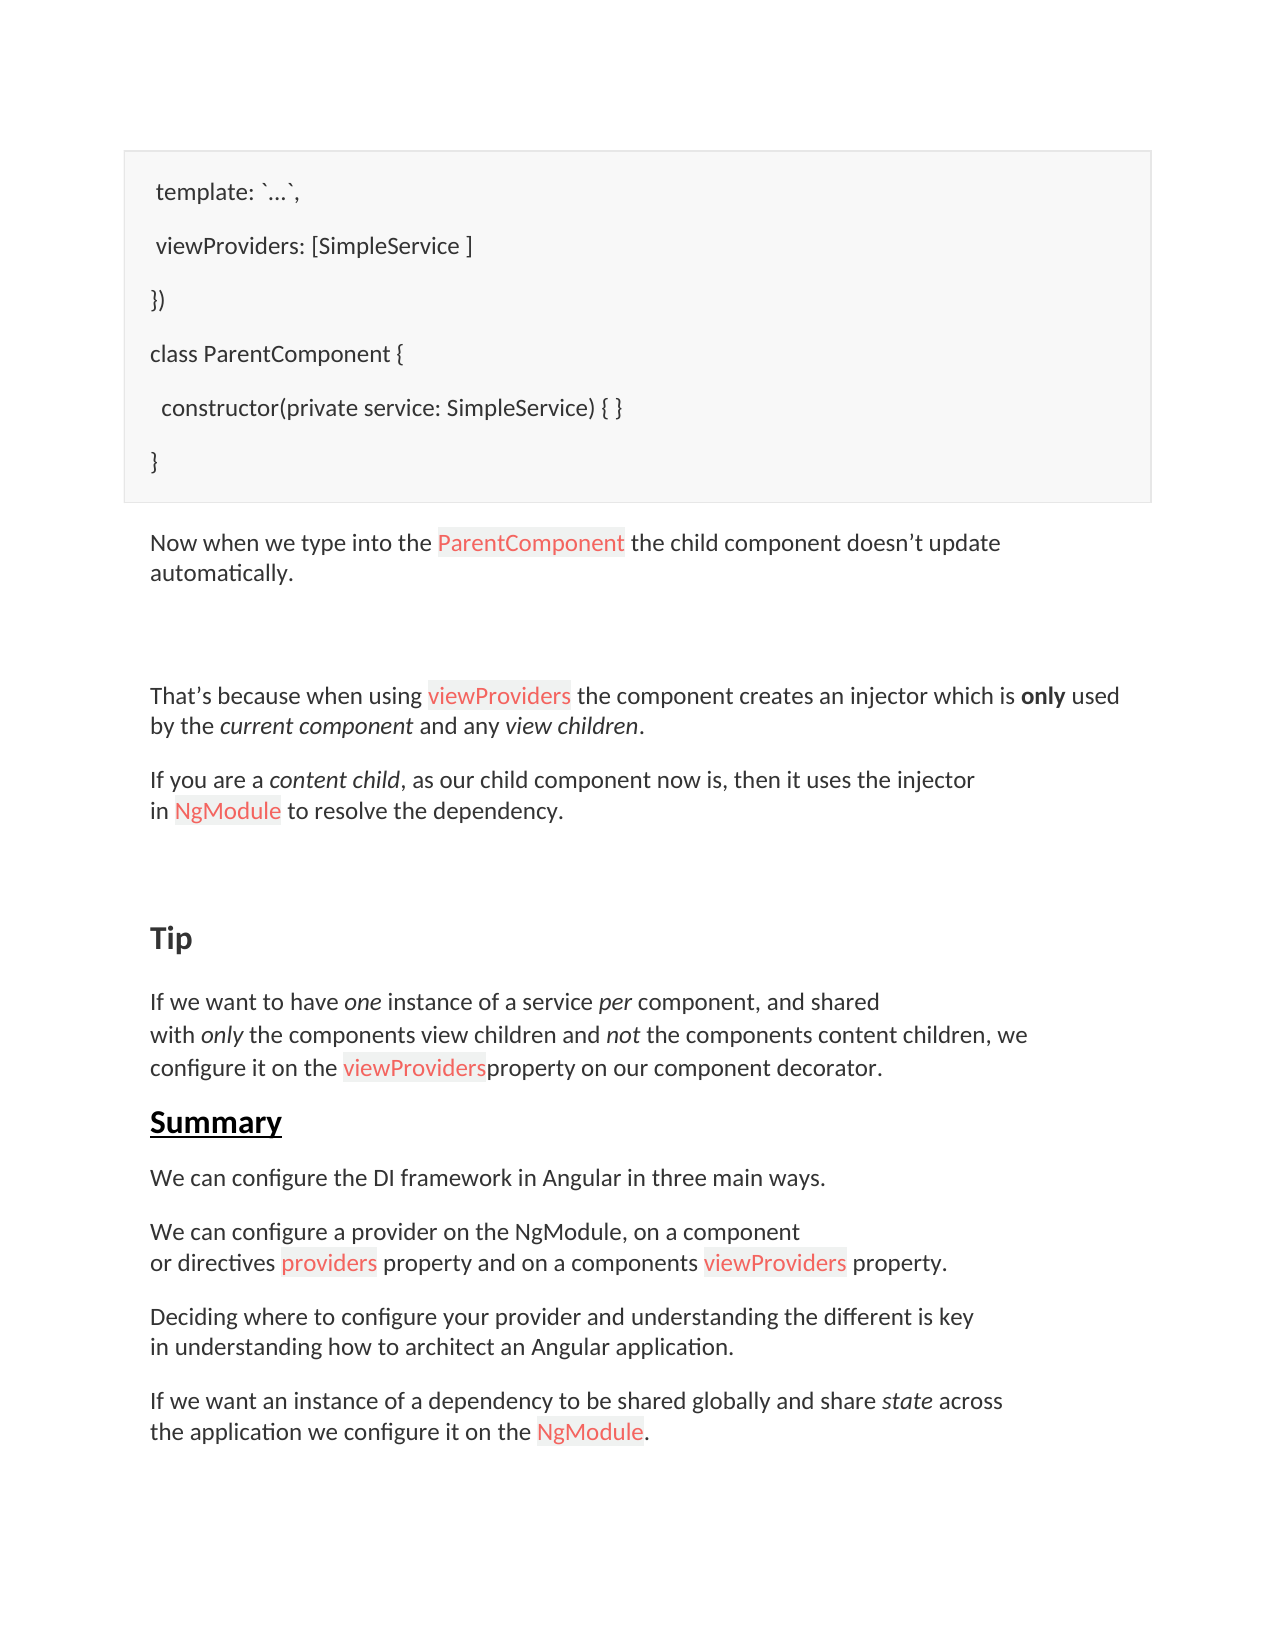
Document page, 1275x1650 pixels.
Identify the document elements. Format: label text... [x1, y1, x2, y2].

text Now when we type into the ParentComponent the child component doesn’t update automatically. [150, 527, 1125, 588]
text That’s because when using viewProviders the component creates an injector which is only used by the current component and any view children. [150, 680, 1125, 741]
text class ParentComponent { [125, 312, 1150, 366]
text We can configure a provider on the NgModule, on a component or directives providers property and on a components viewProviders property. [150, 1216, 1125, 1277]
text viewProviders: [SimpleService ] [125, 204, 1150, 258]
text }) [125, 258, 1150, 312]
text If you are a content child, as our child component now is, then it uses the injector in NgModule to resolve the dependency. [150, 764, 1125, 825]
text If we want to have one instance of a service per component, and shared with only the components view children and not the components content children, we configure it on the viewProvidersproperty on our component decorator. [150, 986, 1125, 1082]
subtitle Tip [150, 917, 1125, 958]
text If we want an instance of a dependency to be shared globally and share state across the application we configure it on the NgModule. [150, 1385, 1125, 1446]
text template: `...`, [125, 152, 1150, 204]
text We can configure the DI framework in Angular in three main ways. [150, 1162, 1125, 1193]
text constructor(private service: SimpleService) { } [125, 366, 1150, 420]
text } [125, 420, 1150, 502]
text Summary [150, 1102, 1125, 1142]
text Deciding where to configure your provider and understanding the different is key in understanding how to architect an Angular application. [150, 1301, 1125, 1362]
